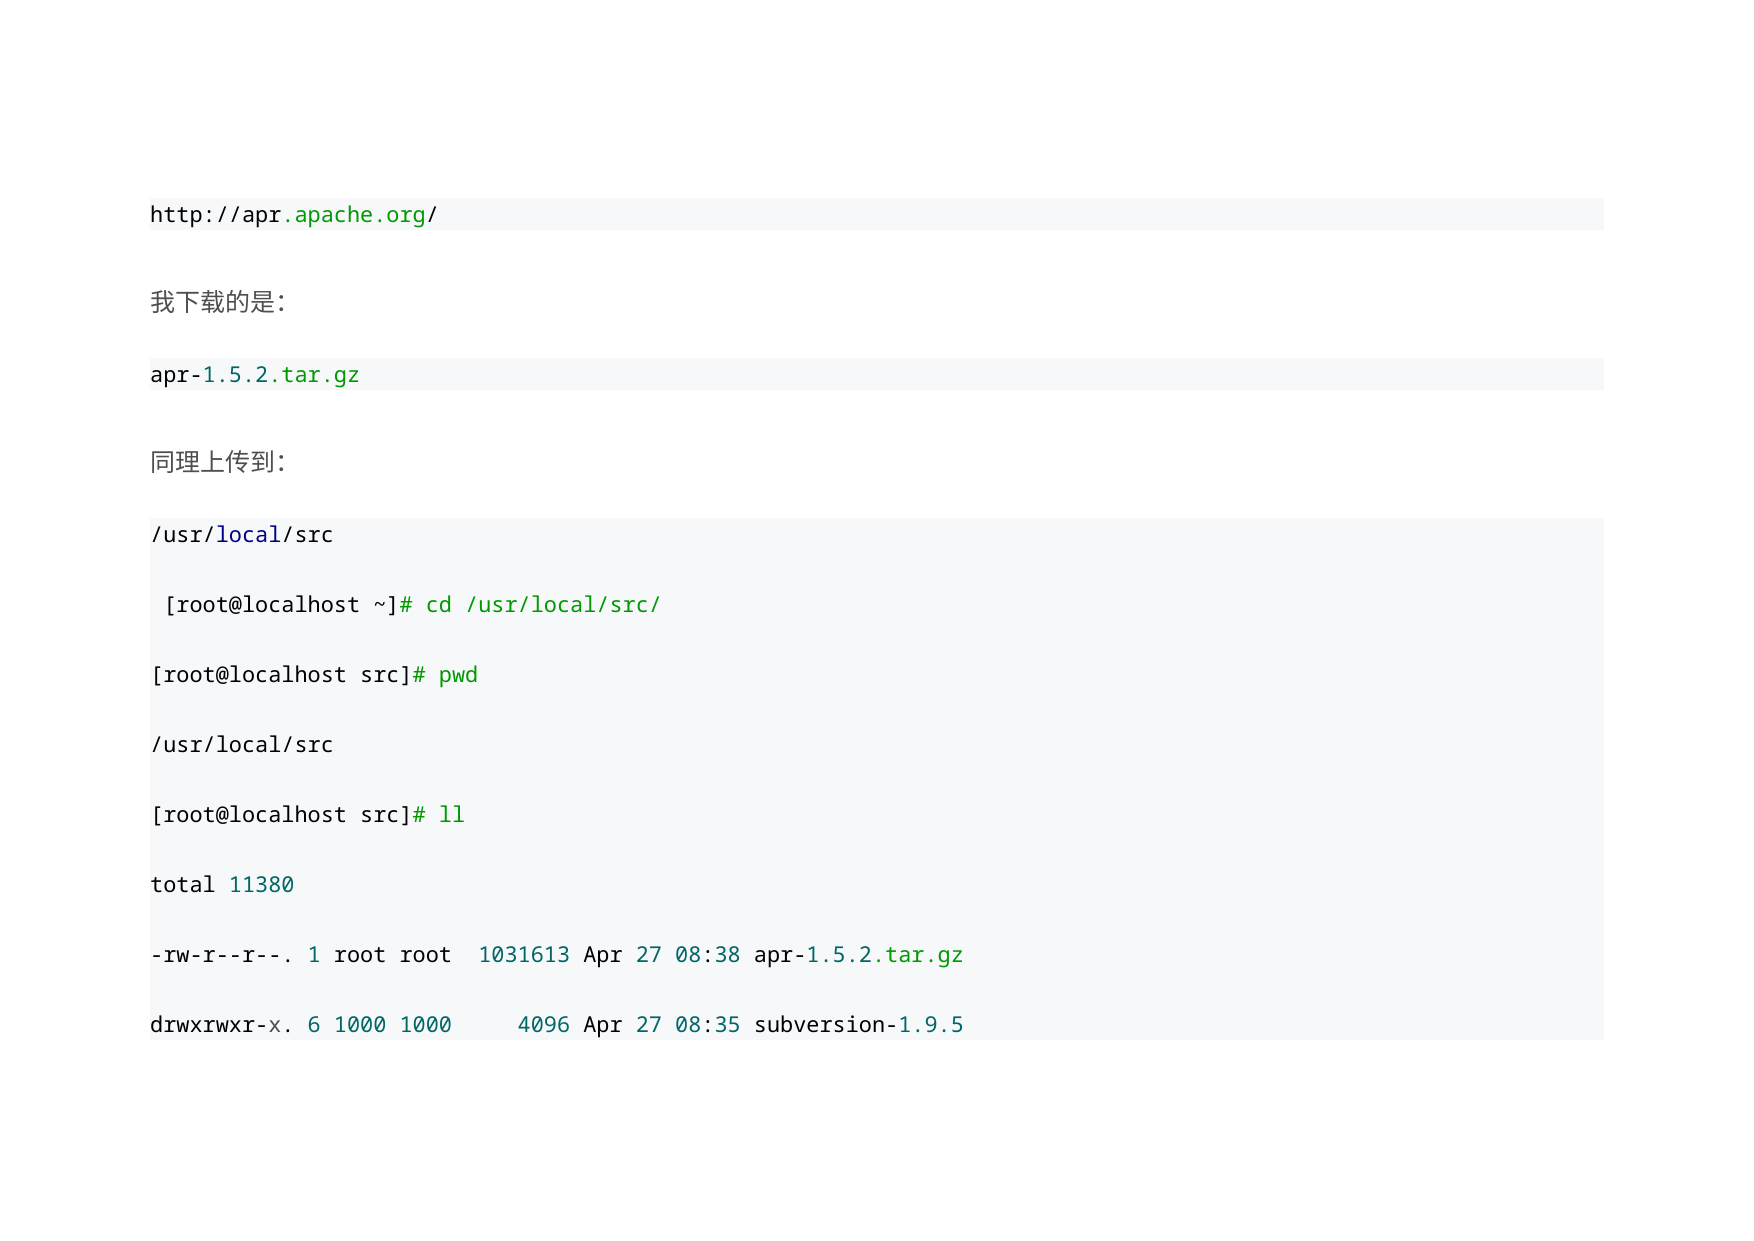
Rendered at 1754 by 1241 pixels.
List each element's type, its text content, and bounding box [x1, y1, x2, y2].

text total 11380 [150, 868, 1604, 900]
text 同理上传到： [150, 428, 1604, 493]
text -rw-r--r--. 1 root root 1031613 Apr 27 08:38 apr-1.5.2.tar.gz [150, 938, 1604, 970]
text [root@localhost ~]# cd /usr/local/src/ [150, 588, 1604, 620]
text apr-1.5.2.tar.gz [150, 358, 1604, 390]
text drwxrwxr-x. 6 1000 1000 4096 Apr 27 08:35 subversion-1.9.5 [150, 1008, 1604, 1040]
text http://apr.apache.org/ [150, 198, 1604, 230]
text [root@localhost src]# ll [150, 798, 1604, 830]
text /usr/local/src [150, 728, 1604, 760]
text 我下载的是： [150, 268, 1604, 333]
text /usr/local/src [150, 518, 1604, 550]
text [root@localhost src]# pwd [150, 658, 1604, 690]
